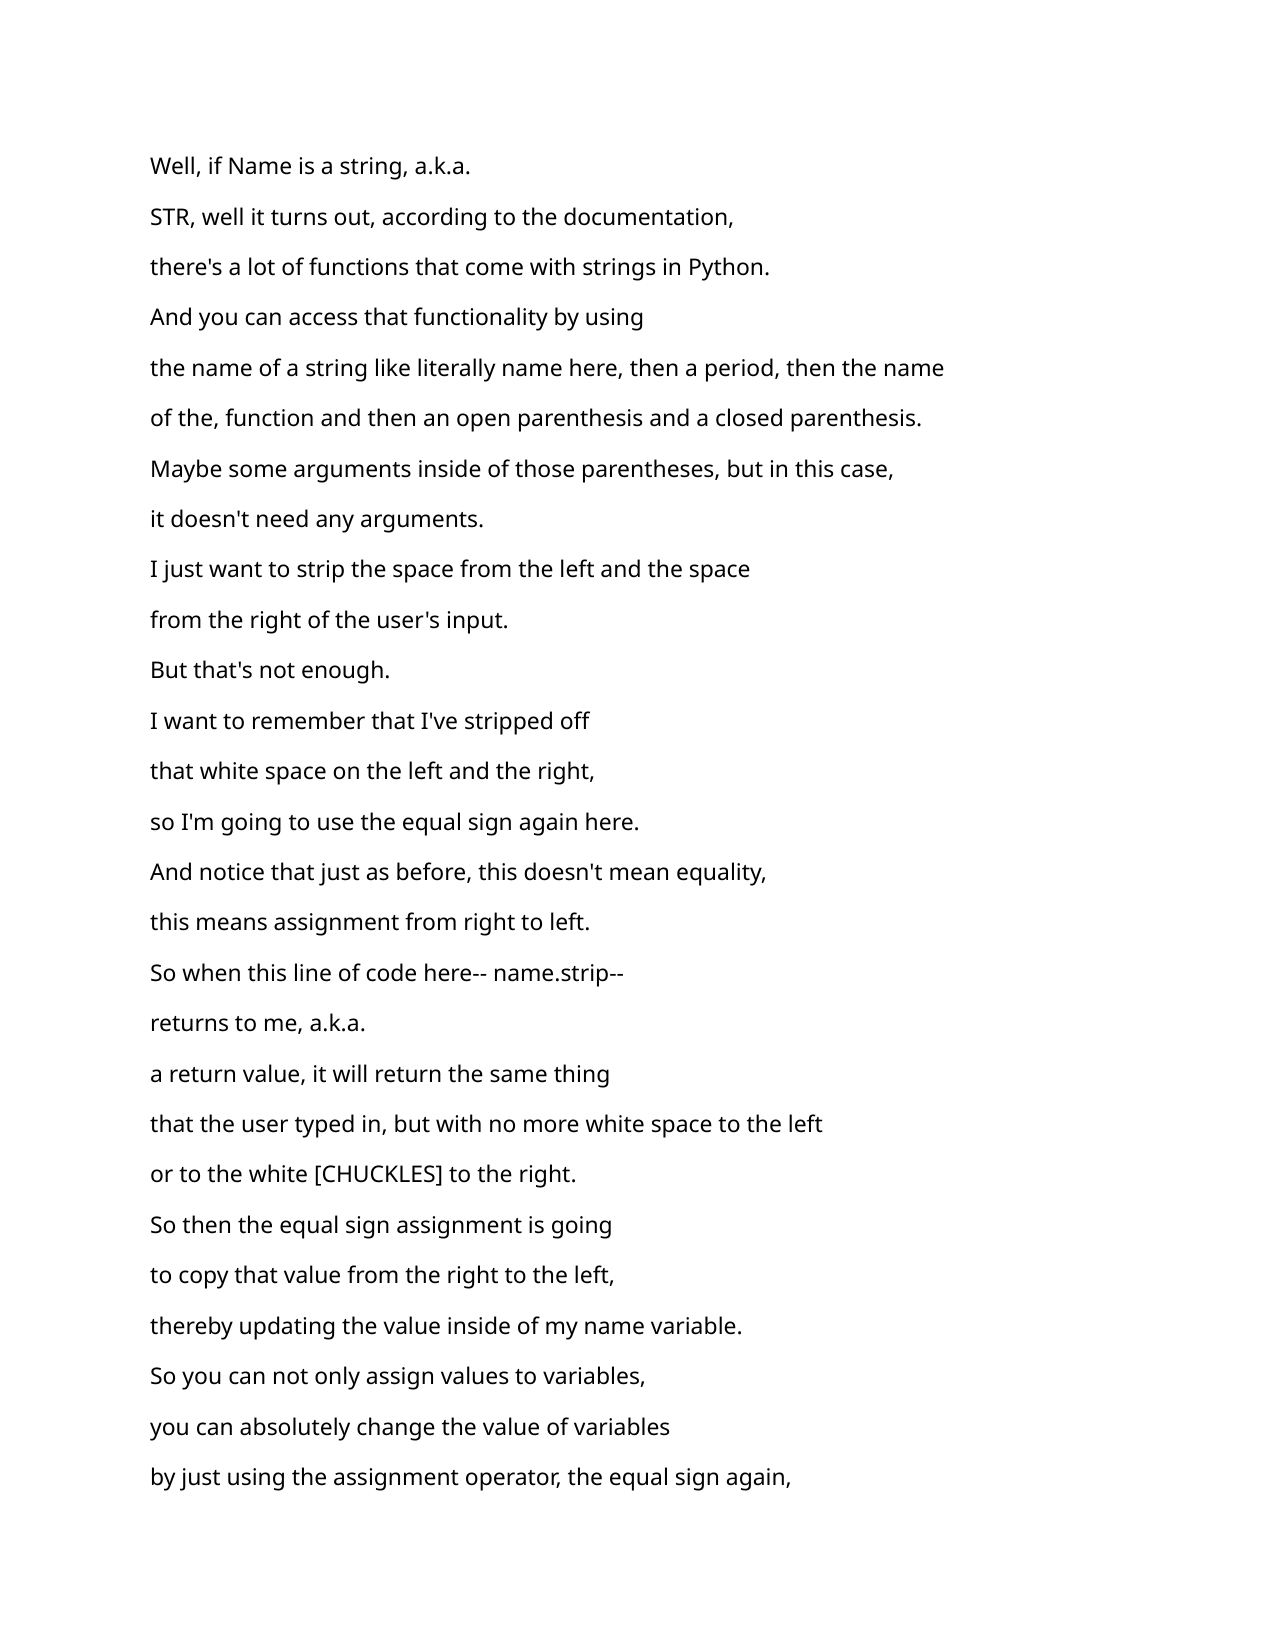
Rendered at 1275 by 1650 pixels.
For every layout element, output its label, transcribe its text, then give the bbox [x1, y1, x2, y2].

text from the right of the user's input. [150, 604, 1125, 635]
text that the user typed in, but with no more white space to the left [150, 1108, 1125, 1139]
text Well, if Name is a string, a.k.a. [150, 150, 1125, 181]
text to copy that value from the right to the left, [150, 1259, 1125, 1290]
text So then the equal sign assignment is going [150, 1209, 1125, 1240]
text this means assignment from right to left. [150, 906, 1125, 937]
text or to the white [CHUCKLES] to the right. [150, 1158, 1125, 1189]
text I just want to strip the space from the left and the space [150, 553, 1125, 584]
text so I'm going to use the equal sign again here. [150, 805, 1125, 837]
text of the, function and then an open parenthesis and a closed parenthesis. [150, 402, 1125, 433]
text returns to me, a.k.a. [150, 1007, 1125, 1038]
text the name of a string like literally name here, then a period, then the name [150, 352, 1125, 383]
text And you can access that functionality by using [150, 301, 1125, 332]
text And notice that just as before, this doesn't mean equality, [150, 856, 1125, 887]
text it doesn't need any arguments. [150, 503, 1125, 534]
text So when this line of code here-- name.strip-- [150, 957, 1125, 988]
text thereby updating the value inside of my name variable. [150, 1309, 1125, 1341]
text I want to remember that I've stripped off [150, 704, 1125, 736]
text So you can not only assign values to variables, [150, 1360, 1125, 1391]
text But that's not enough. [150, 654, 1125, 685]
text there's a lot of functions that come with strings in Python. [150, 251, 1125, 282]
text that white space on the left and the right, [150, 755, 1125, 786]
text STR, well it turns out, according to the documentation, [150, 200, 1125, 232]
text Maybe some arguments inside of those parentheses, but in this case, [150, 452, 1125, 484]
text a return value, it will return the same thing [150, 1057, 1125, 1089]
text you can absolutely change the value of variables [150, 1410, 1125, 1442]
text by just using the assignment operator, the equal sign again, [150, 1461, 1125, 1492]
